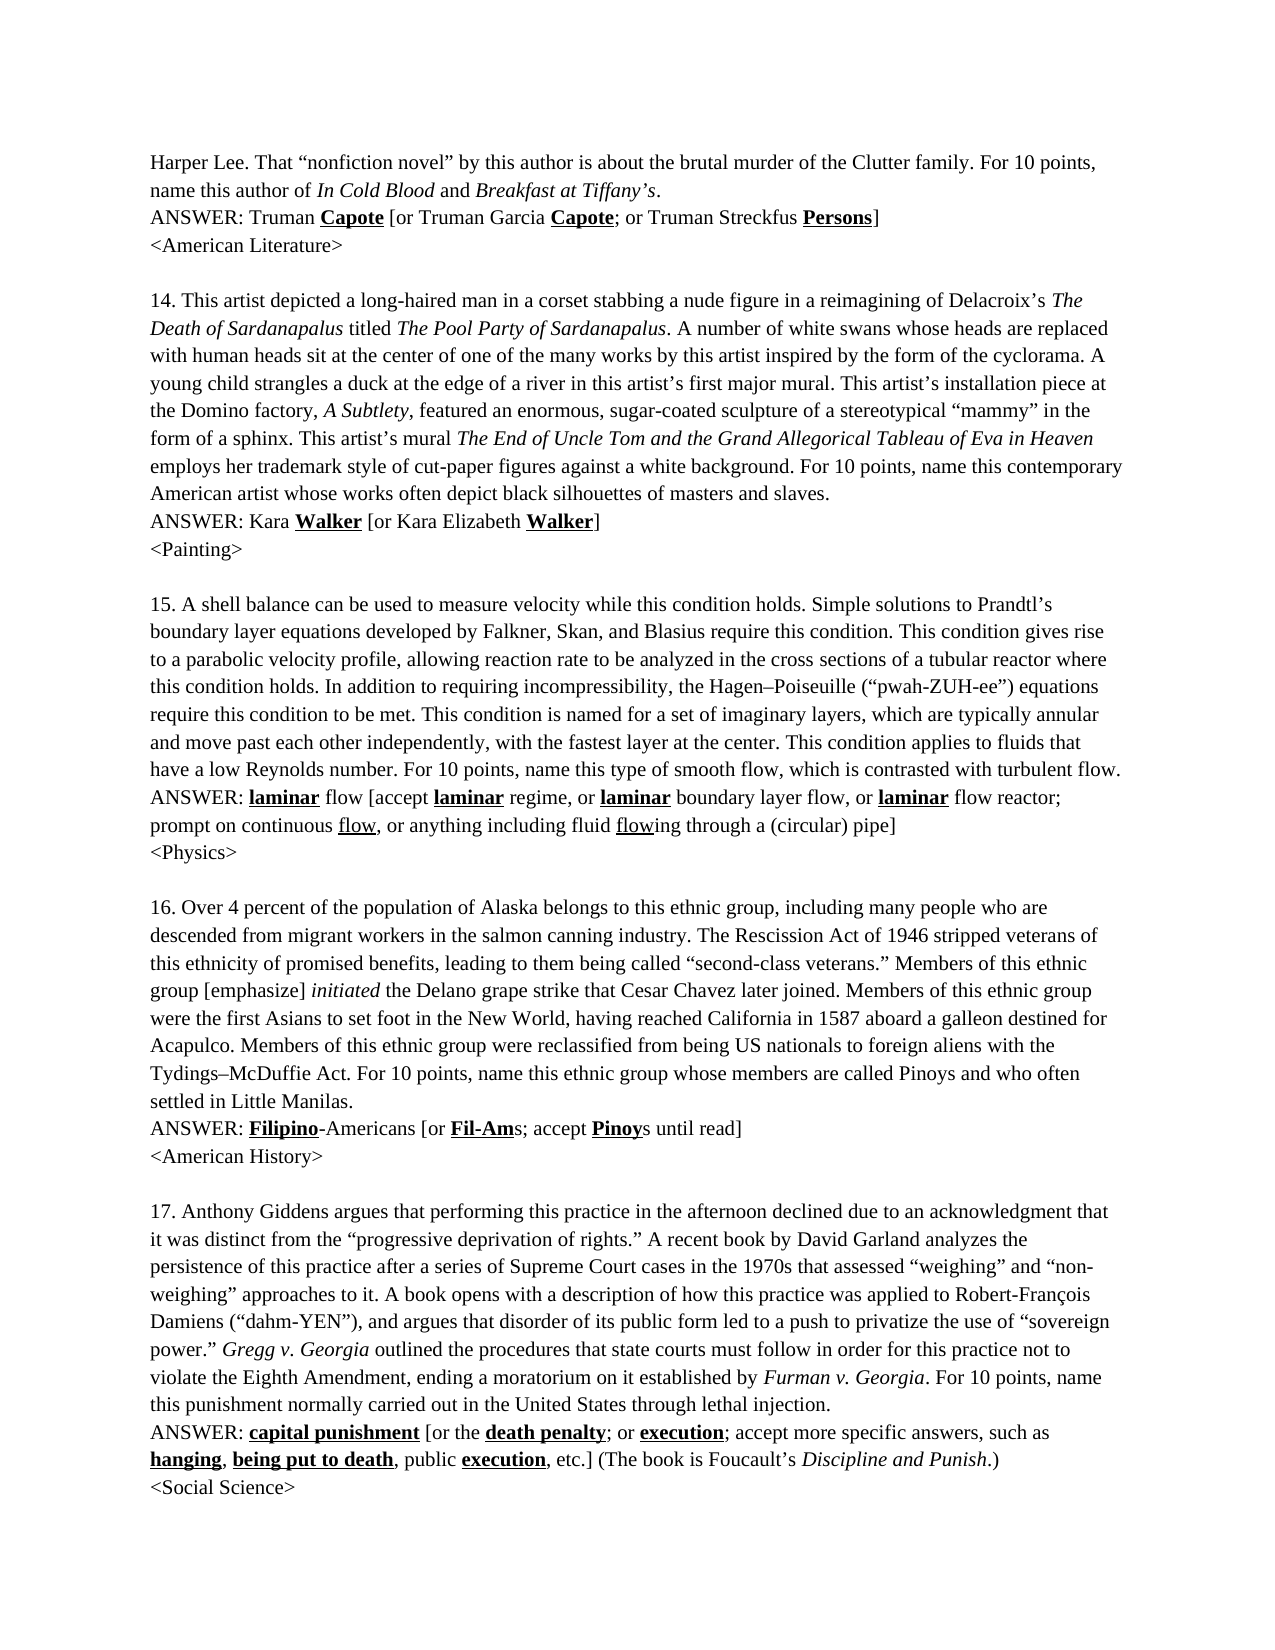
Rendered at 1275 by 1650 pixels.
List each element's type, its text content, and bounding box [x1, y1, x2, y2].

text ANSWER: laminar flow [accept laminar regime, or laminar boundary layer flow, or laminar flow reactor; prompt on continuous flow, or anything including fluid flowing through a (circular) pipe] [150, 785, 1125, 837]
text ANSWER: Filipino-Americans [or Fil-Ams; accept Pinoys until read] [150, 1116, 1125, 1140]
text 16. Over 4 percent of the population of Alaska belongs to this ethnic group, including many people who are descended from migrant workers in the salmon canning industry. The Rescission Act of 1946 stripped veterans of this ethnicity of promised benefits, leading to them being called “second-class veterans.” Members of this ethnic group [emphasize] initiated the Delano grape strike that Cesar Chavez later joined. Members of this ethnic group were the first Asians to set foot in the New World, having reached California in 1587 aboard a galleon destined for Acapulco. Members of this ethnic group were reclassified from being US nationals to foreign aliens with the Tydings–McDuffie Act. For 10 points, name this ethnic group whose members are called Pinoys and who often settled in Little Manilas. [150, 895, 1125, 1113]
text ANSWER: Truman Capote [or Truman Garcia Capote; or Truman Streckfus Persons] [150, 205, 1125, 229]
text <Physics> [150, 840, 1125, 864]
text <American History> [150, 1144, 1125, 1168]
text 15. A shell balance can be used to measure velocity while this condition holds. Simple solutions to Prandtl’s boundary layer equations developed by Falkner, Skan, and Blasius require this condition. This condition gives rise to a parabolic velocity profile, allowing reaction rate to be analyzed in the cross sections of a tubular reactor where this condition holds. In addition to requiring incompressibility, the Hagen–Poiseuille (“pwah-ZUH-ee”) equations require this condition to be met. This condition is named for a set of imaginary layers, which are typically annular and move past each other independently, with the fastest layer at the center. This condition applies to fluids that have a low Reynolds number. For 10 points, name this type of smooth flow, which is contrasted with turbulent flow. [150, 592, 1125, 781]
text ANSWER: Kara Walker [or Kara Elizabeth Walker] [150, 509, 1125, 533]
text 17. Anthony Giddens argues that performing this practice in the afternoon declined due to an acknowledgment that it was distinct from the “progressive deprivation of rights.” A recent book by David Garland analyzes the persistence of this practice after a series of Supreme Court cases in the 1970s that assessed “weighing” and “non-weighing” approaches to it. A book opens with a description of how this practice was applied to Robert-François Damiens (“dahm-YEN”), and argues that disorder of its public form led to a push to privatize the use of “sovereign power.” Gregg v. Georgia outlined the procedures that state courts must follow in order for this practice not to violate the Eighth Amendment, ending a moratorium on it established by Furman v. Georgia. For 10 points, name this punishment normally carried out in the United States through lethal injection. [150, 1199, 1125, 1416]
text ANSWER: capital punishment [or the death penalty; or execution; accept more specific answers, such as hanging, being put to death, public execution, etc.] (The book is Foucault’s Discipline and Punish.) [150, 1420, 1125, 1471]
text <American Literature> [150, 233, 1125, 257]
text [150, 150, 1125, 202]
text 14. This artist depicted a long-haired man in a corset stabbing a nude figure in a reimagining of Delacroix’s The Death of Sardanapalus titled The Pool Party of Sardanapalus. A number of white swans whose heads are replaced with human heads sit at the center of one of the many works by this artist inspired by the form of the cyclorama. A young child strangles a duck at the edge of a river in this artist’s first major mural. This artist’s installation piece at the Domino factory, A Subtlety, featured an enormous, sugar-coated sculpture of a stereotypical “mammy” in the form of a sphinx. This artist’s mural The End of Uncle Tom and the Grand Allegorical Tableau of Eva in Heaven employs her trademark style of cut-paper figures against a white background. For 10 points, name this contemporary American artist whose works often depict black silhouettes of masters and slaves. [150, 288, 1125, 505]
text <Painting> [150, 536, 1125, 561]
text <Social Science> [150, 1475, 1125, 1499]
